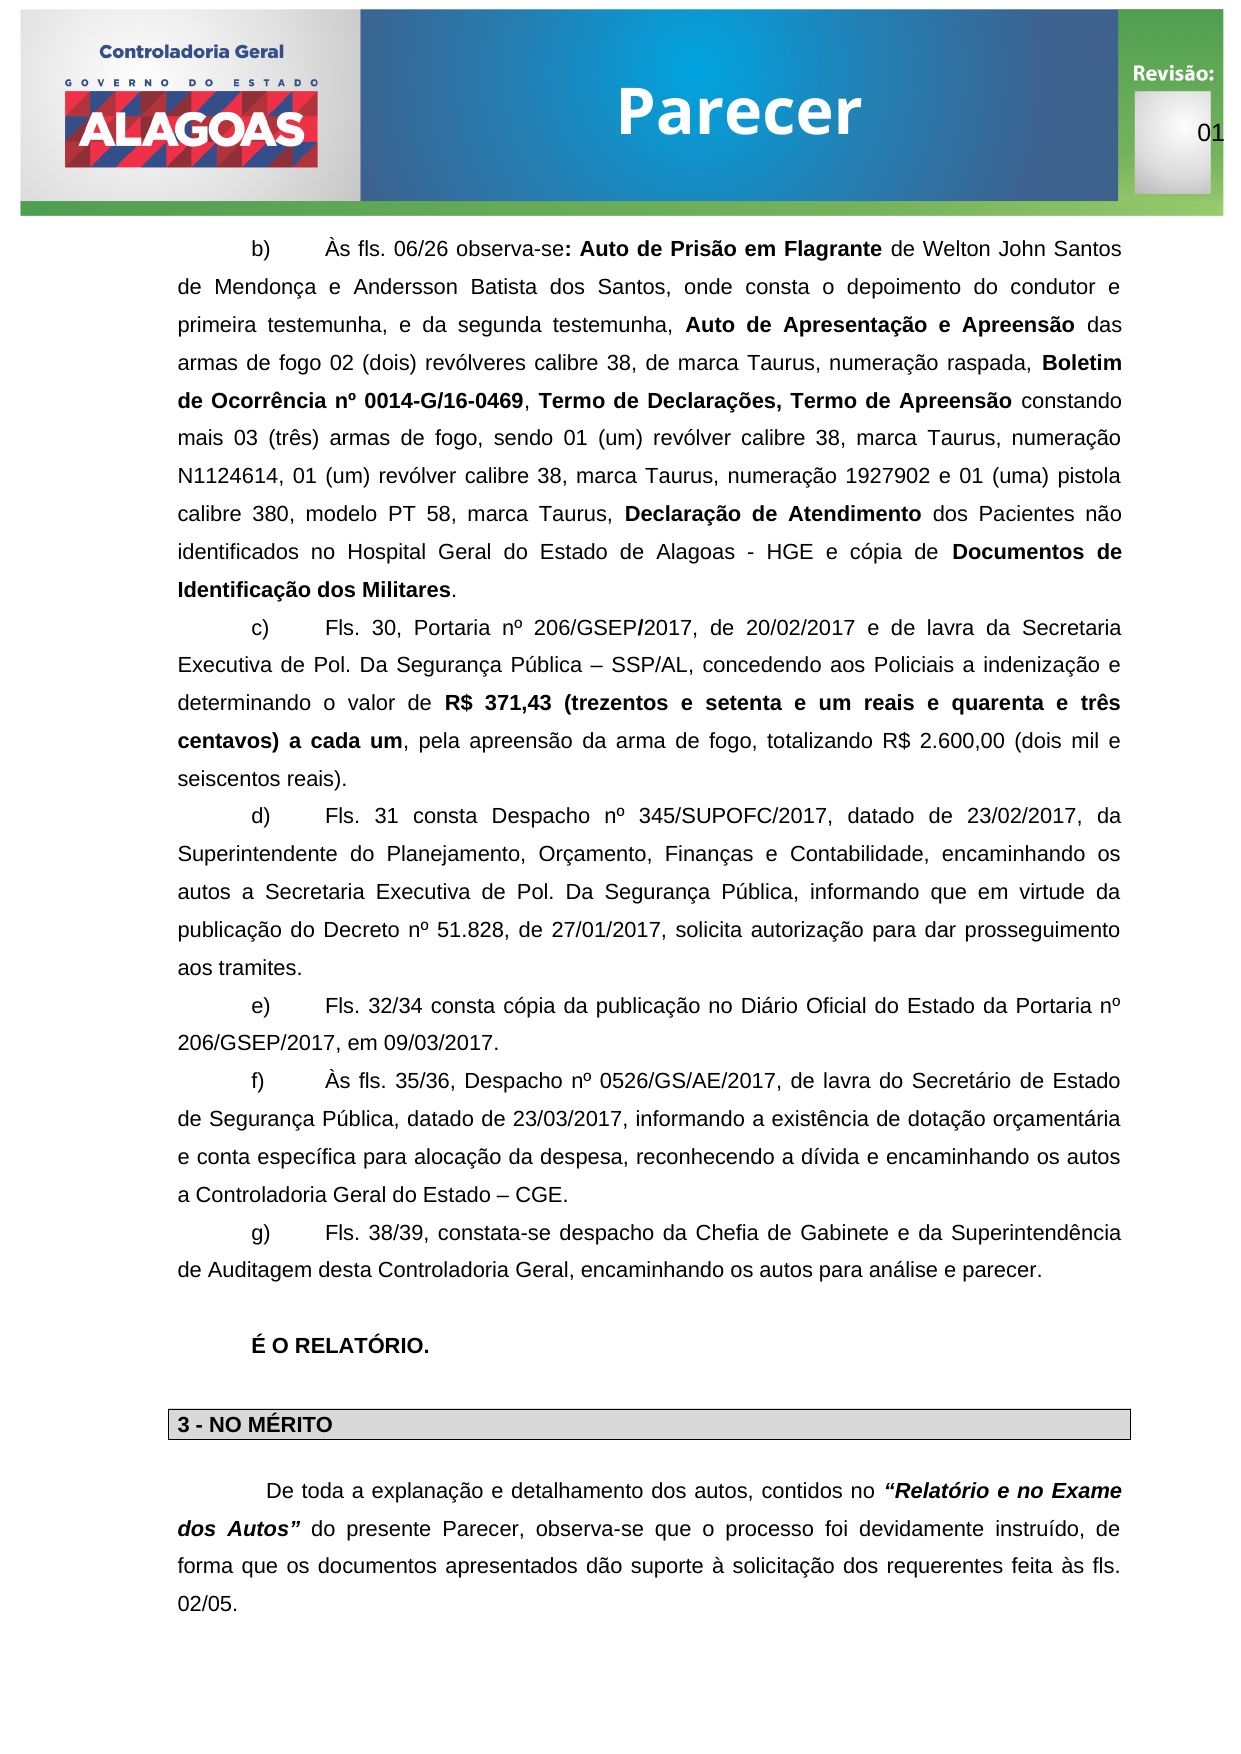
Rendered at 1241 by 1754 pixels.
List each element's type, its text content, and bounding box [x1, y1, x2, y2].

list Fls. 30, Portaria nº 206/GSEP/2017, de 20/02/2017 e de lavra da Secretaria Executiva de Pol. Da Segurança Pública – SSP/AL, concedendo aos Policiais a indenização e determinando o valor de R$ 371,43 (trezentos e setenta e um reais e quarenta e três centavos) a cada um, pela apreensão da arma de fogo, totalizando R$ 2.600,00 (dois mil e seiscentos reais). [177, 614, 1122, 791]
text 3 - NO MÉRITO [169, 1410, 1130, 1439]
text De toda a explanação e detalhamento dos autos, contidos no “Relatório e no Exame dos Autos” do presente Parecer, observa-se que o processo foi devidamente instruído, de forma que os documentos apresentados dão suporte à solicitação dos requerentes feita às fls. 02/05. [177, 1478, 1122, 1616]
list Fls. 38/39, constata-se despacho da Chefia de Gabinete e da Superintendência de Auditagem desta Controladoria Geral, encaminhando os autos para análise e parecer. [177, 1219, 1122, 1282]
list Fls. 32/34 consta cópia da publicação no Diário Oficial do Estado da Portaria nº 206/GSEP/2017, em 09/03/2017. [177, 992, 1122, 1056]
picture [20, 9, 1224, 216]
list Às fls. 35/36, Despacho nº 0526/GS/AE/2017, de lavra do Secretário de Estado de Segurança Pública, datado de 23/03/2017, informando a existência de dotação orçamentária e conta específica para alocação da despesa, reconhecendo a dívida e encaminhando os autos a Controladoria Geral do Estado – CGE. [177, 1068, 1122, 1207]
list Às fls. 06/26 observa-se: Auto de Prisão em Flagrante de Welton John Santos de Mendonça e Andersson Batista dos Santos, onde consta o depoimento do condutor e primeira testemunha, e da segunda testemunha, Auto de Apresentação e Apreensão das armas de fogo 02 (dois) revólveres calibre 38, de marca Taurus, numeração raspada, Boletim de Ocorrência nº 0014-G/16-0469, Termo de Declarações, Termo de Apreensão constando mais 03 (três) armas de fogo, sendo 01 (um) revólver calibre 38, marca Taurus, numeração N1124614, 01 (um) revólver calibre 38, marca Taurus, numeração 1927902 e 01 (uma) pistola calibre 380, modelo PT 58, marca Taurus, Declaração de Atendimento dos Pacientes não identificados no Hospital Geral do Estado de Alagoas - HGE e cópia de Documentos de Identificação dos Militares. [177, 236, 1122, 602]
list Fls. 31 consta Despacho nº 345/SUPOFC/2017, datado de 23/02/2017, da Superintendente do Planejamento, Orçamento, Finanças e Contabilidade, encaminhando os autos a Secretaria Executiva de Pol. Da Segurança Pública, informando que em virtude da publicação do Decreto nº 51.828, de 27/01/2017, solicita autorização para dar prosseguimento aos tramites. [177, 803, 1122, 980]
list É O RELATÓRIO. [251, 1333, 1122, 1358]
